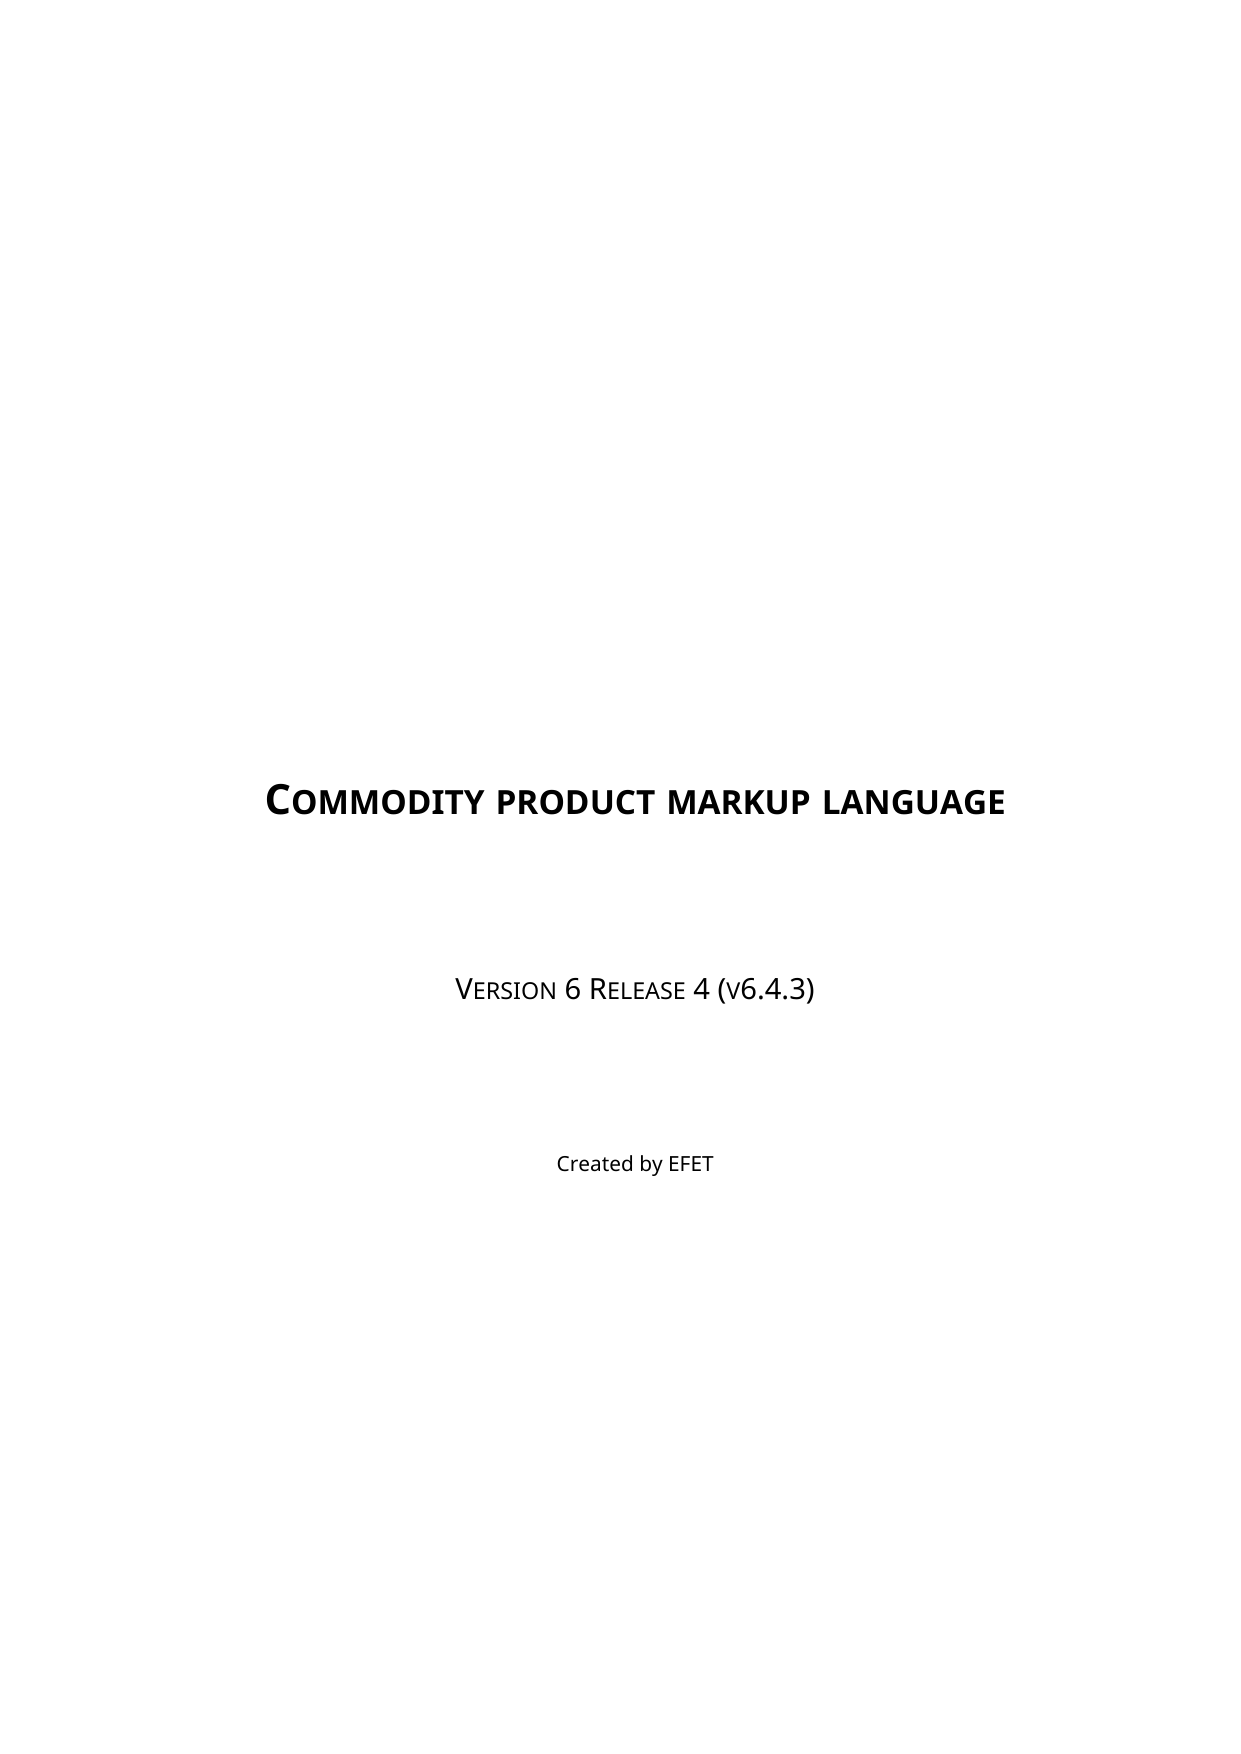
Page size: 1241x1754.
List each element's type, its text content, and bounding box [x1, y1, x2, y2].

text Created by EFET [148, 1149, 1122, 1178]
title Commodity product markup language [148, 770, 1122, 827]
subtitle Version 6 Release 4 (v6.4.3) [148, 968, 1122, 1008]
